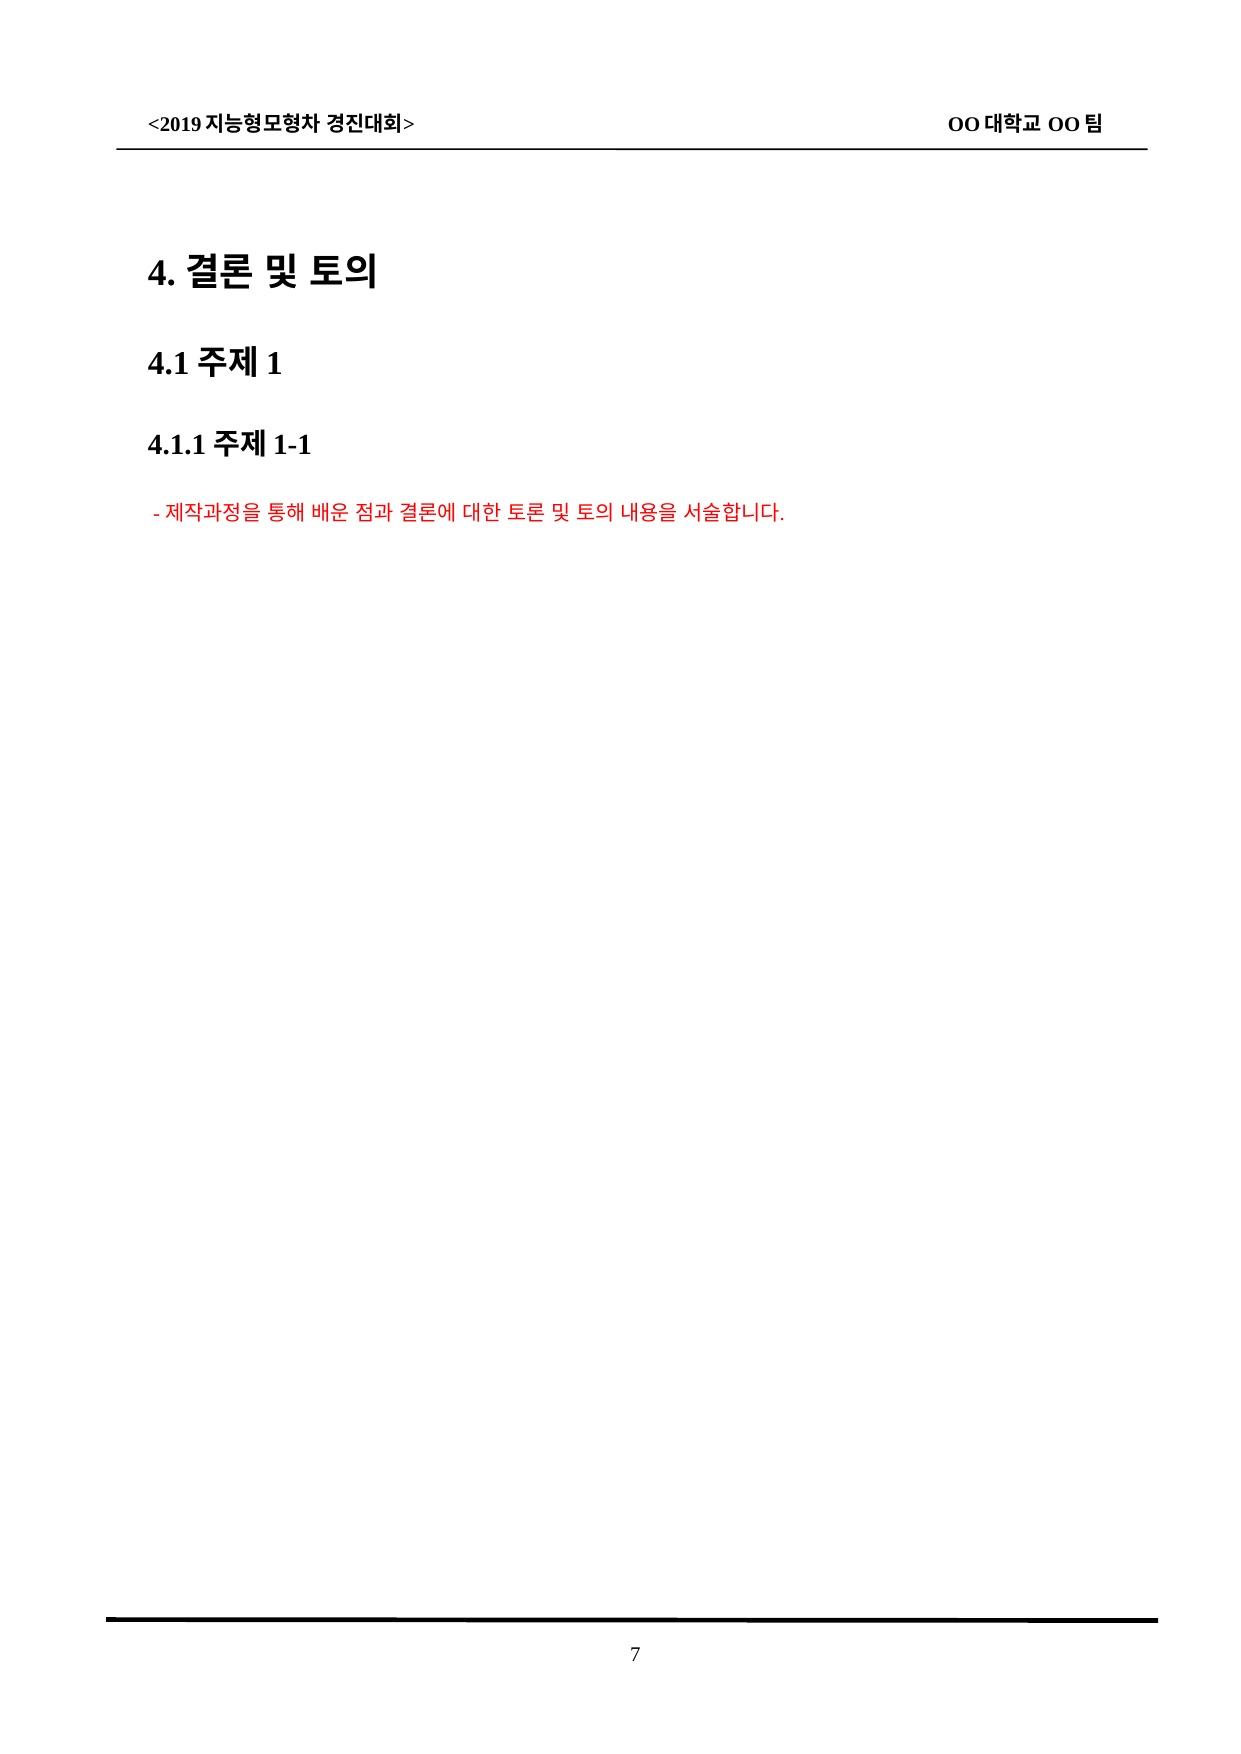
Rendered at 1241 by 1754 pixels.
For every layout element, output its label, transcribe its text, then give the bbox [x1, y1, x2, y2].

text - 제작과정을 통해 배운 점과 결론에 대한 토론 및 토의 내용을 서술합니다. [148, 496, 1122, 526]
text 4.1.1 주제1-1 [148, 420, 1122, 463]
text 4.1 주제1 [148, 336, 1122, 384]
text 4. 결론 및 토의 [148, 242, 1122, 296]
